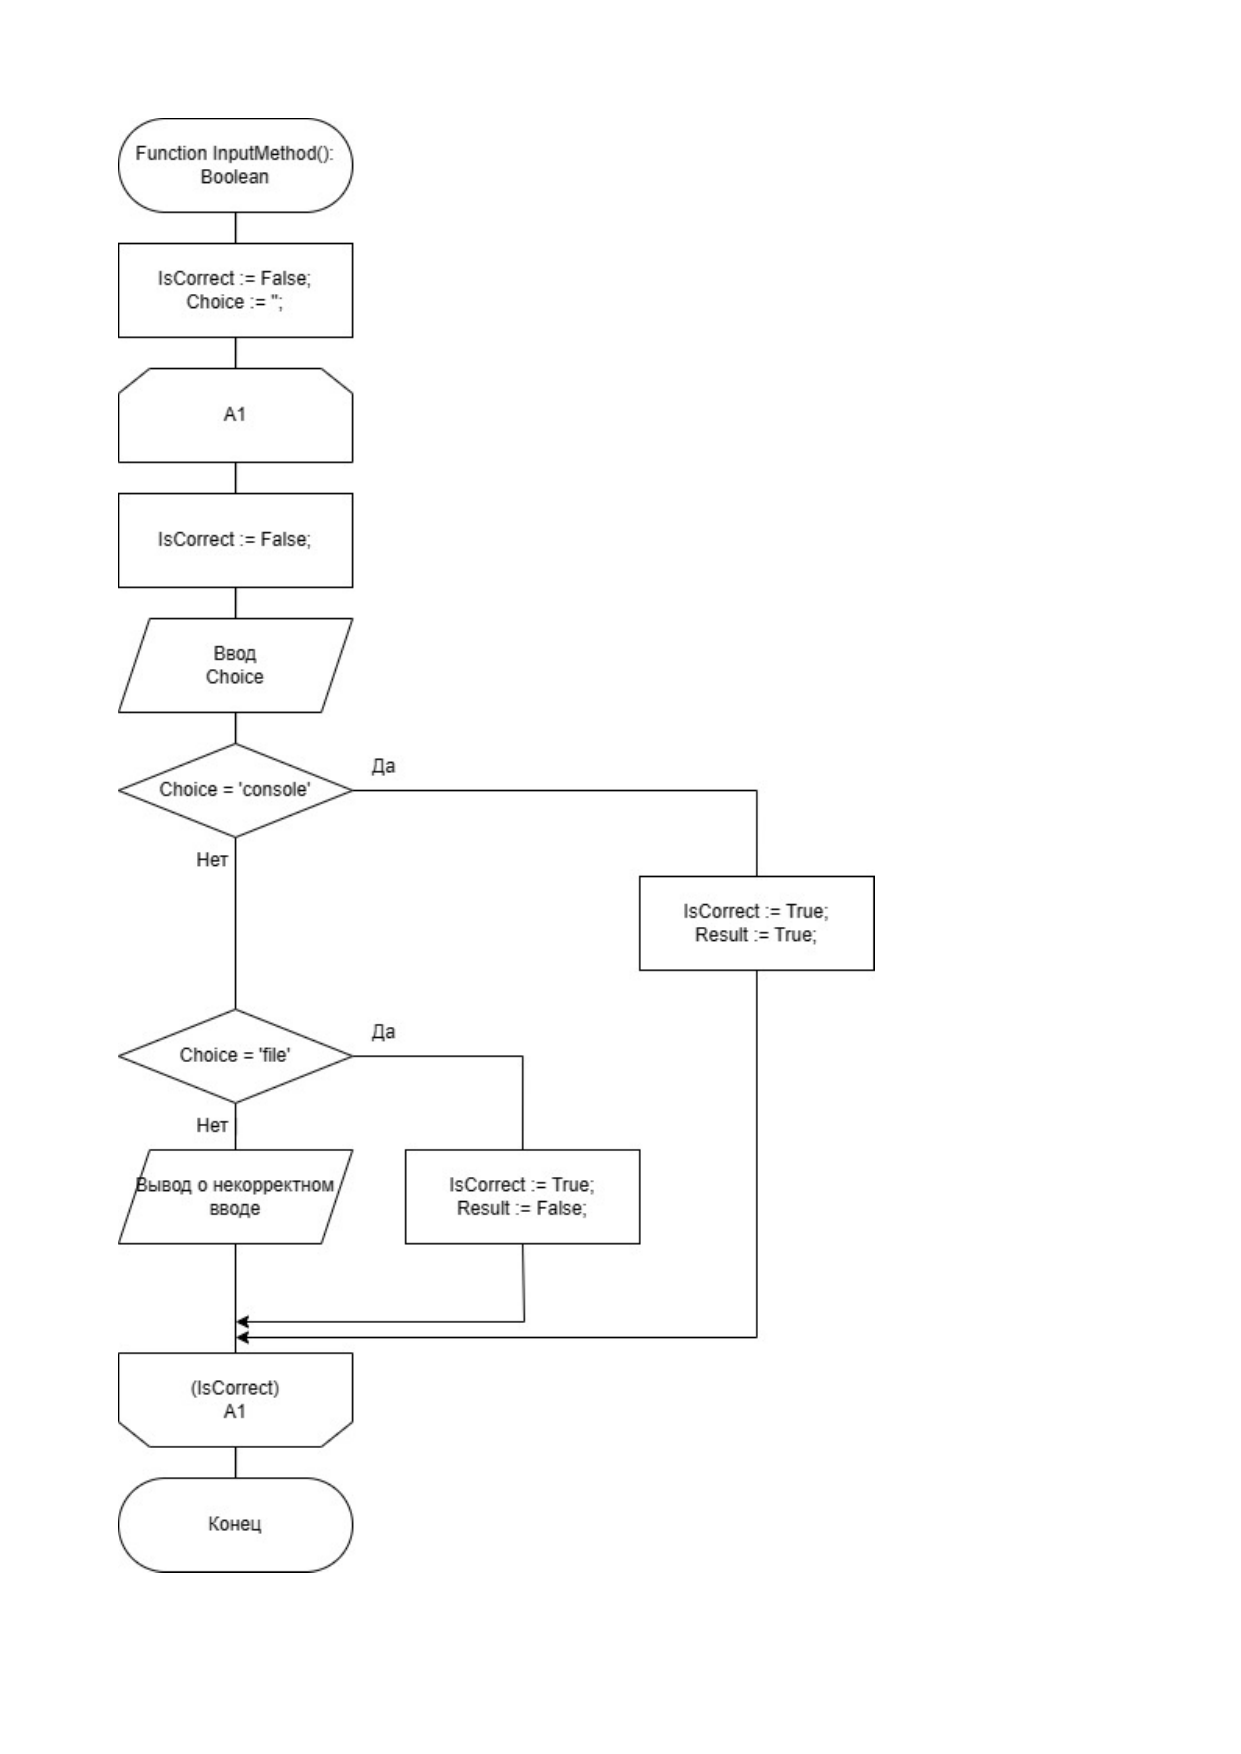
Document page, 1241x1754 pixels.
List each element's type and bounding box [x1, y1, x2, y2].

picture [118, 118, 875, 1573]
